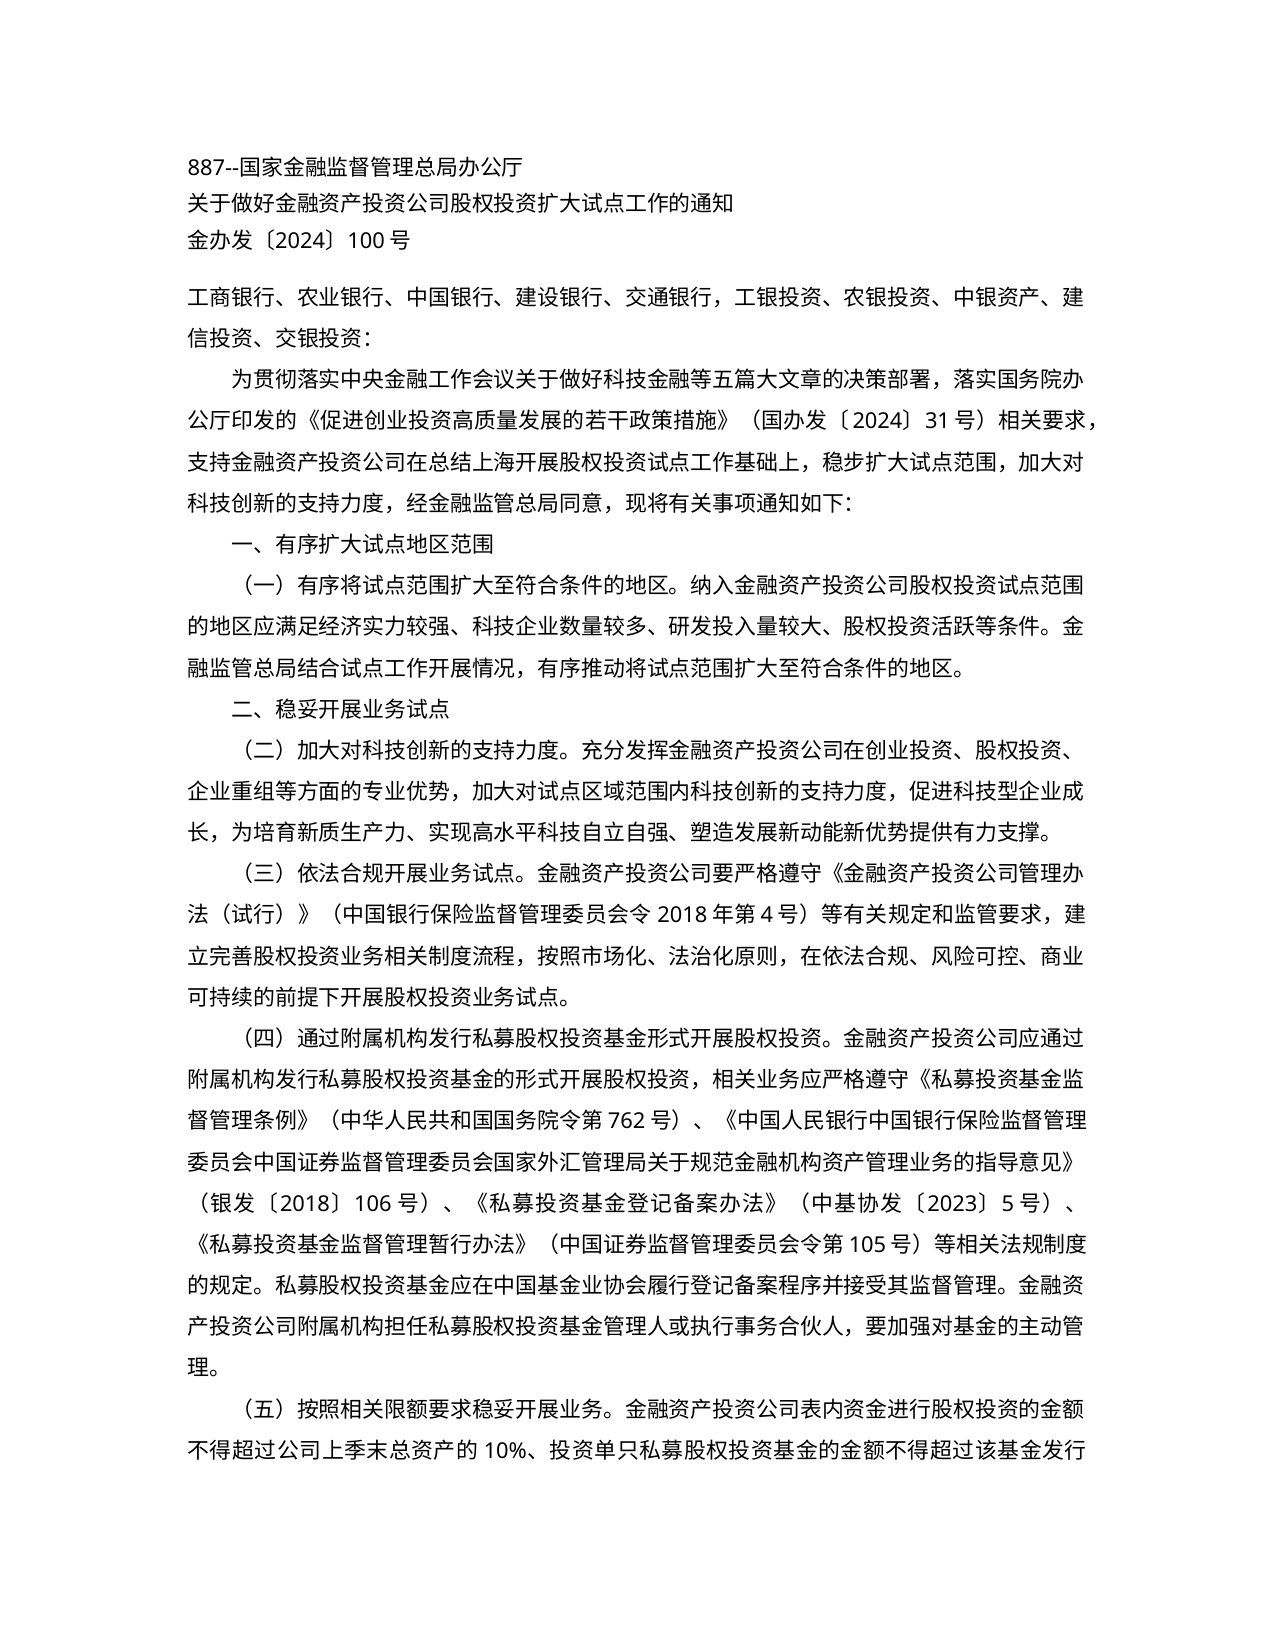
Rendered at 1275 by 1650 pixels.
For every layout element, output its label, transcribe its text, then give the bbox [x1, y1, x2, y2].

text 二、稳妥开展业务试点 [187, 692, 1087, 723]
text （一）有序将试点范围扩大至符合条件的地区。纳入金融资产投资公司股权投资试点范围的地区应满足经济实力较强、科技企业数量较多、研发投入量较大、股权投资活跃等条件。金融监管总局结合试点工作开展情况，有序推动将试点范围扩大至符合条件的地区。 [187, 568, 1087, 682]
text 工商银行、农业银行、中国银行、建设银行、交通银行，工银投资、农银投资、中银资产、建信投资、交银投资： [187, 280, 1087, 353]
text （三）依法合规开展业务试点。金融资产投资公司要严格遵守《金融资产投资公司管理办法（试行）》（中国银行保险监督管理委员会令2018年第4号）等有关规定和监管要求，建立完善股权投资业务相关制度流程，按照市场化、法治化原则，在依法合规、风险可控、商业可持续的前提下开展股权投资业务试点。 [187, 856, 1087, 1011]
text （四）通过附属机构发行私募股权投资基金形式开展股权投资。金融资产投资公司应通过附属机构发行私募股权投资基金的形式开展股权投资，相关业务应严格遵守《私募投资基金监督管理条例》（中华人民共和国国务院令第762号）、《中国人民银行中国银行保险监督管理委员会中国证券监督管理委员会国家外汇管理局关于规范金融机构资产管理业务的指导意见》（银发〔2018〕106号）、《私募投资基金登记备案办法》（中基协发〔2023〕5号）、《私募投资基金监督管理暂行办法》（中国证券监督管理委员会令第105号）等相关法规制度的规定。私募股权投资基金应在中国基金业协会履行登记备案程序并接受其监督管理。金融资产投资公司附属机构担任私募股权投资基金管理人或执行事务合伙人，要加强对基金的主动管理。 [187, 1021, 1087, 1382]
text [187, 1392, 1087, 1464]
text 为贯彻落实中央金融工作会议关于做好科技金融等五篇大文章的决策部署，落实国务院办公厅印发的《促进创业投资高质量发展的若干政策措施》（国办发〔2024〕31号）相关要求，支持金融资产投资公司在总结上海开展股权投资试点工作基础上，稳步扩大试点范围，加大对科技创新的支持力度，经金融监管总局同意，现将有关事项通知如下： [187, 362, 1087, 518]
text 一、有序扩大试点地区范围 [187, 527, 1087, 559]
text （二）加大对科技创新的支持力度。充分发挥金融资产投资公司在创业投资、股权投资、企业重组等方面的专业优势，加大对试点区域范围内科技创新的支持力度，促进科技型企业成长，为培育新质生产力、实现高水平科技自立自强、塑造发展新动能新优势提供有力支撑。 [187, 733, 1087, 847]
